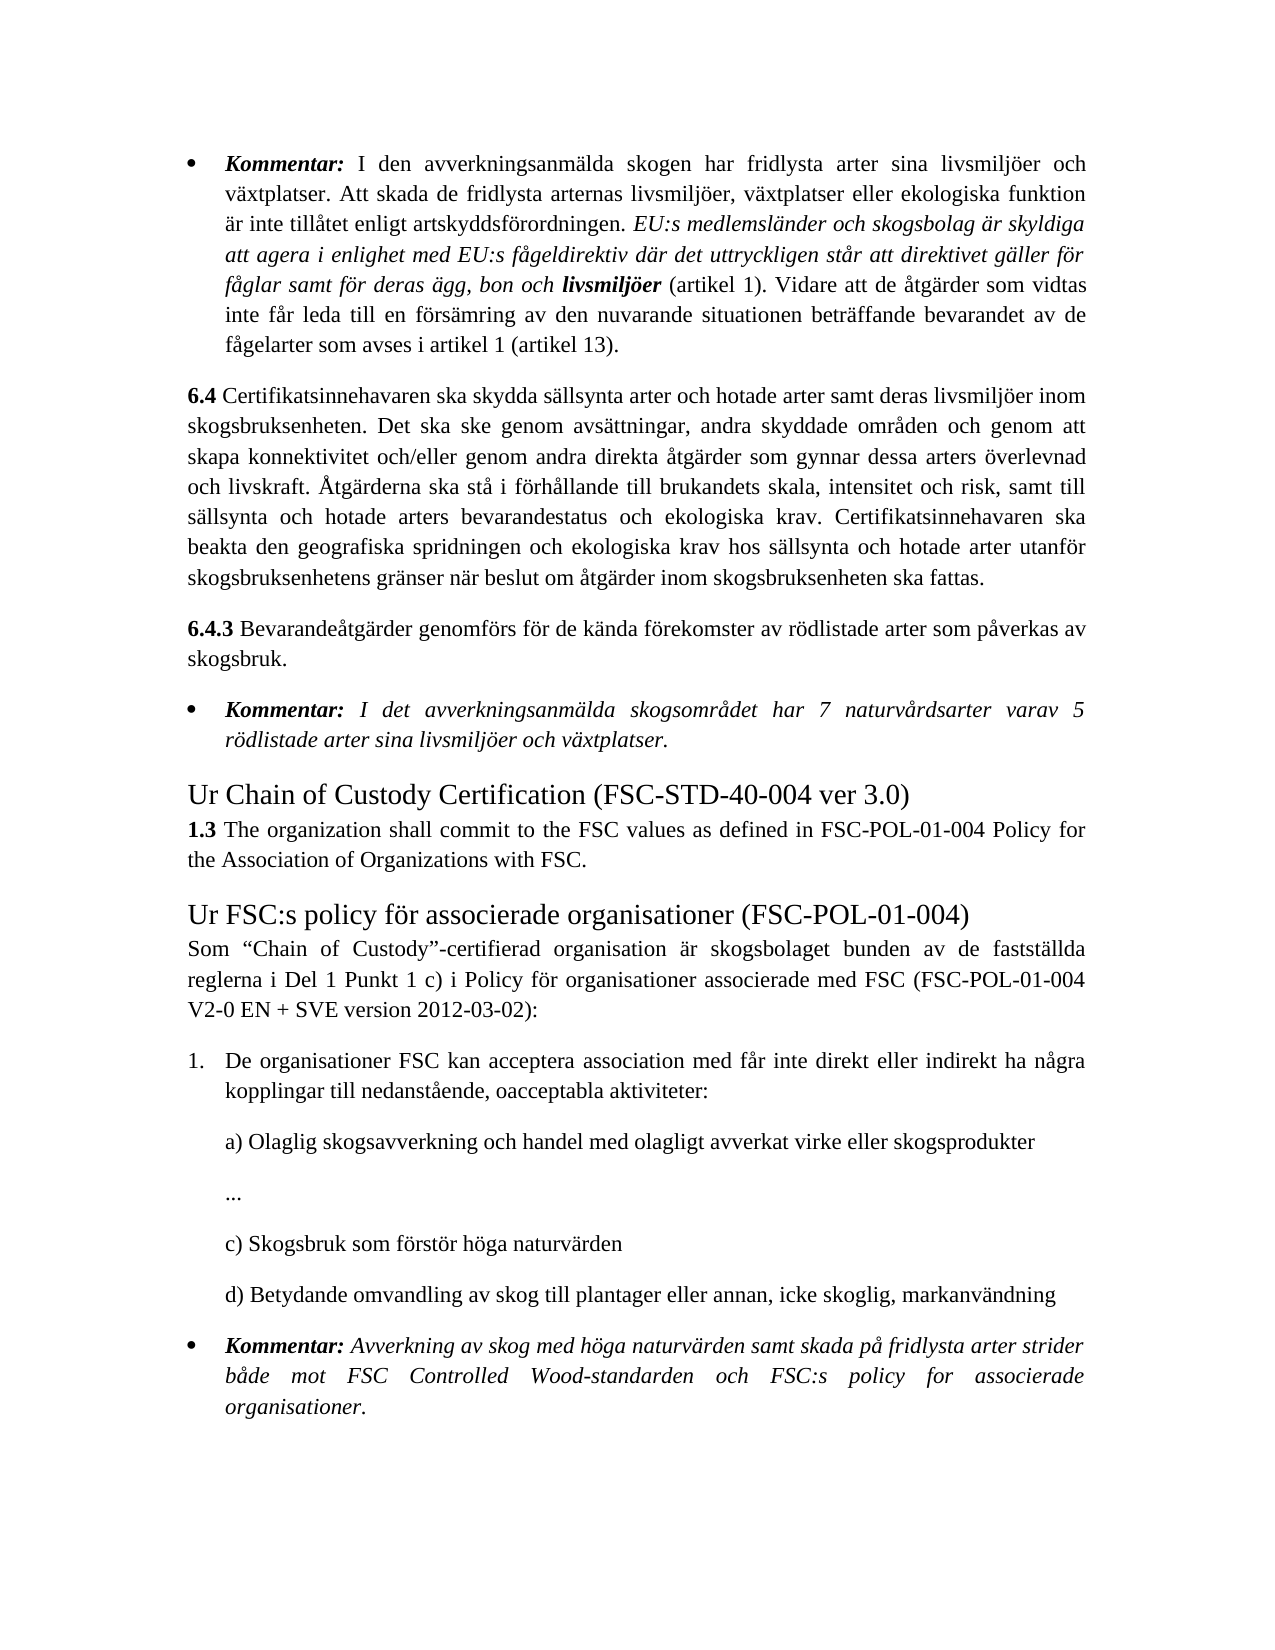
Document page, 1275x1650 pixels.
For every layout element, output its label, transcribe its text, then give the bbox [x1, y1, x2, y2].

text Som “Chain of Custody”-certifierad organisation är skogsbolaget bunden av de fastställda reglerna i Del 1 Punkt 1 c) i Policy för organisationer associerade med FSC (FSC-POL-01-004 V2-0 EN + SVE version 2012-03-02): [187, 935, 1087, 1022]
list Kommentar: I det avverkningsanmälda skogsområdet har 7 naturvårdsarter varav 5 rödlistade arter sina livsmiljöer och växtplatser. [187, 696, 1087, 752]
text d) Betydande omvandling av skog till plantager eller annan, icke skoglig, markanvändning [225, 1281, 1087, 1308]
list Kommentar: I den avverkningsanmälda skogen har fridlysta arter sina livsmiljöer och växtplatser. Att skada de fridlysta arternas livsmiljöer, växtplatser eller ekologiska funktion är inte tillåtet enligt artskyddsförordningen. EU:s medlemsländer och skogsbolag är skyldiga att agera i enlighet med EU:s fågeldirektiv där det uttryckligen står att direktivet gäller för fåglar samt för deras ägg, bon och livsmiljöer (artikel 1). Vidare att de åtgärder som vidtas inte får leda till en försämring av den nuvarande situationen beträffande bevarandet av de fågelarter som avses i artikel 1 (artikel 13). [187, 150, 1087, 358]
text ... [225, 1179, 1087, 1206]
subtitle Ur FSC:s policy för associerade organisationer (FSC-POL-01-004) [187, 897, 1087, 930]
text 1.3 The organization shall commit to the FSC values as defined in FSC-POL-01-004 Policy for the Association of Organizations with FSC. [187, 816, 1087, 872]
subtitle Ur Chain of Custody Certification (FSC-STD-40-004 ver 3.0) [187, 777, 1087, 811]
text c) Skogsbruk som förstör höga naturvärden [225, 1230, 1087, 1257]
list De organisationer FSC kan acceptera association med får inte direkt eller indirekt ha några kopplingar till nedanstående, oacceptabla aktiviteter: [187, 1047, 1087, 1103]
text 6.4.3 Bevarandeåtgärder genomförs för de kända förekomster av rödlistade arter som påverkas av skogsbruk. [187, 614, 1087, 671]
text a) Olaglig skogsavverkning och handel med olagligt avverkat virke eller skogsprodukter [225, 1128, 1087, 1154]
text 6.4 Certifikatsinnehavaren ska skydda sällsynta arter och hotade arter samt deras livsmiljöer inom skogsbruksenheten. Det ska ske genom avsättningar, andra skyddade områden och genom att skapa konnektivitet och/eller genom andra direkta åtgärder som gynnar dessa arters överlevnad och livskraft. Åtgärderna ska stå i förhållande till brukandets skala, intensitet och risk, samt till sällsynta och hotade arters bevarandestatus och ekologiska krav. Certifikatsinnehavaren ska beakta den geografiska spridningen och ekologiska krav hos sällsynta och hotade arter utanför skogsbruksenhetens gränser när beslut om åtgärder inom skogsbruksenheten ska fattas. [187, 382, 1087, 590]
